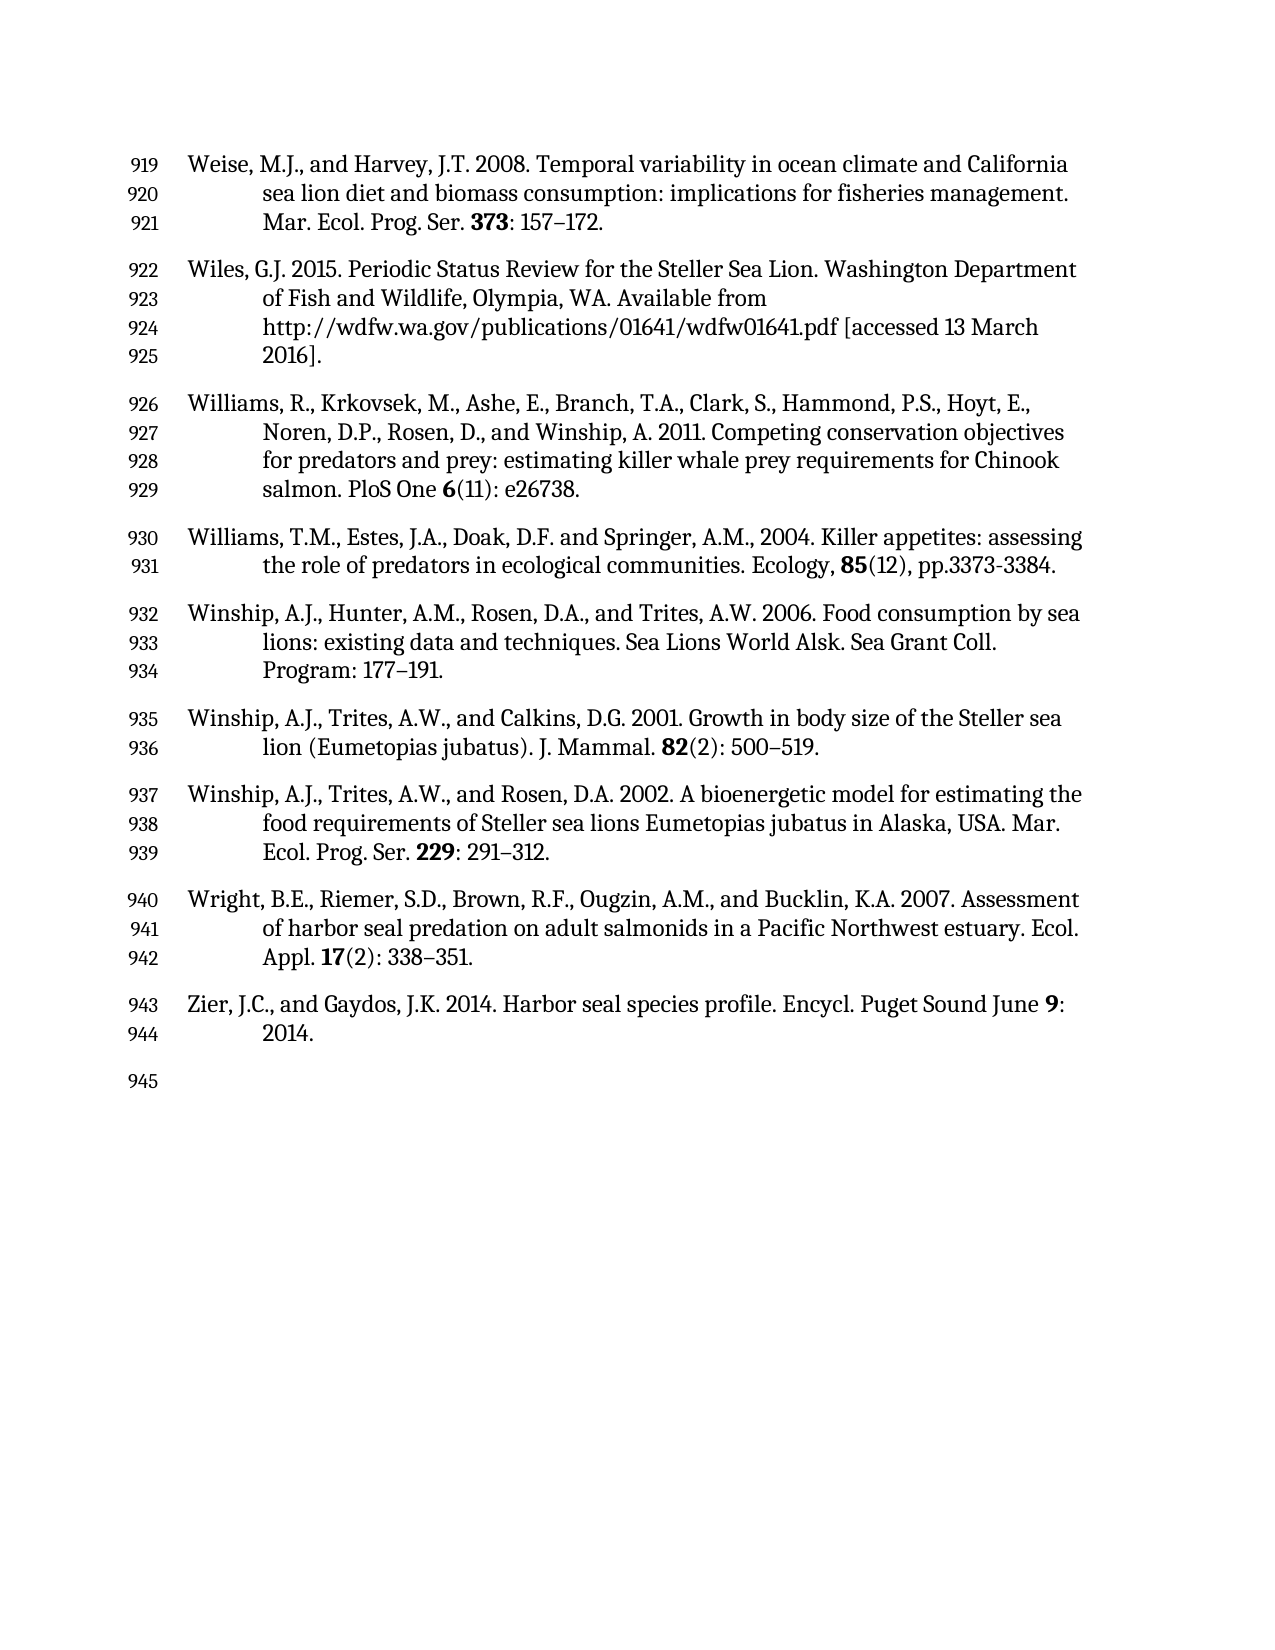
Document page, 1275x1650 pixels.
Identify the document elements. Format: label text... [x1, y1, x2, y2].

text Williams, R., Krkovsek, M., Ashe, E., Branch, T.A., Clark, S., Hammond, P.S., Hoyt, E., Noren, D.P., Rosen, D., and Winship, A. 2011. Competing conservation objectives for predators and prey: estimating killer whale prey requirements for Chinook salmon. PloS One 6(11): e26738. [187, 389, 1087, 504]
text Winship, A.J., Trites, A.W., and Calkins, D.G. 2001. Growth in body size of the Steller sea lion (Eumetopias jubatus). J. Mammal. 82(2): 500–519. [187, 704, 1087, 761]
text Zier, J.C., and Gaydos, J.K. 2014. Harbor seal species profile. Encycl. Puget Sound June 9: 2014. [187, 990, 1087, 1047]
text Winship, A.J., Hunter, A.M., Rosen, D.A., and Trites, A.W. 2006. Food consumption by sea lions: existing data and techniques. Sea Lions World Alsk. Sea Grant Coll. Program: 177–191. [187, 599, 1087, 685]
text Winship, A.J., Trites, A.W., and Rosen, D.A. 2002. A bioenergetic model for estimating the food requirements of Steller sea lions Eumetopias jubatus in Alaska, USA. Mar. Ecol. Prog. Ser. 229: 291–312. [187, 780, 1087, 866]
text Wiles, G.J. 2015. Periodic Status Review for the Steller Sea Lion. Washington Department of Fish and Wildlife, Olympia, WA. Available from http://wdfw.wa.gov/publications/01641/wdfw01641.pdf [accessed 13 March 2016]. [187, 255, 1087, 370]
text Williams, T.M., Estes, J.A., Doak, D.F. and Springer, A.M., 2004. Killer appetites: assessing the role of predators in ecological communities. Ecology, 85(12), pp.3373-3384. [187, 522, 1087, 580]
text Weise, M.J., and Harvey, J.T. 2008. Temporal variability in ocean climate and California sea lion diet and biomass consumption: implications for fisheries management. Mar. Ecol. Prog. Ser. 373: 157–172. [187, 150, 1087, 236]
text Wright, B.E., Riemer, S.D., Brown, R.F., Ougzin, A.M., and Bucklin, K.A. 2007. Assessment of harbor seal predation on adult salmonids in a Pacific Northwest estuary. Ecol. Appl. 17(2): 338–351. [187, 885, 1087, 971]
